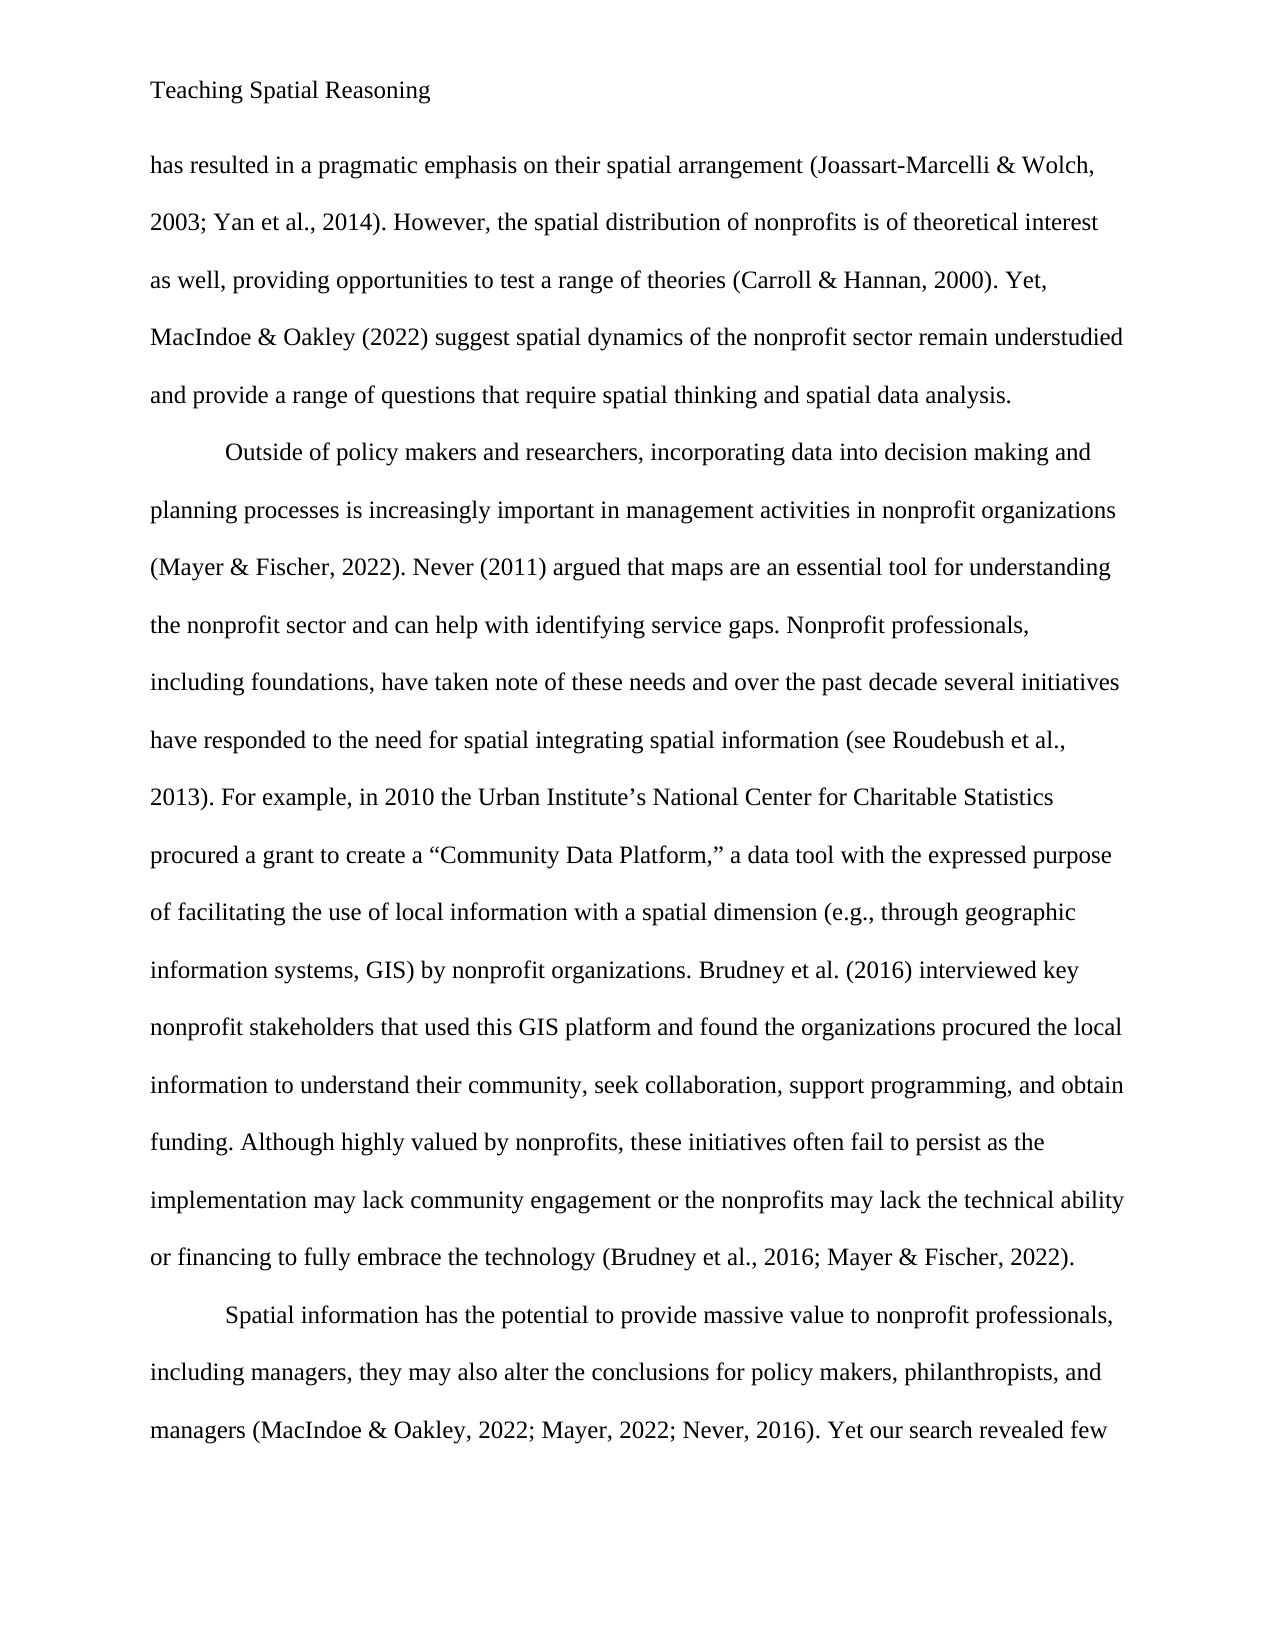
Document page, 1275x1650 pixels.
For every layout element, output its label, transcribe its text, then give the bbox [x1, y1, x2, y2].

text Outside of policy makers and researchers, incorporating data into decision making and planning processes is increasingly important in management activities in nonprofit organizations (Mayer & Fischer, 2022). Never (2011) argued that maps are an essential tool for understanding the nonprofit sector and can help with identifying service gaps. Nonprofit professionals, including foundations, have taken note of these needs and over the past decade several initiatives have responded to the need for spatial integrating spatial information (see Roudebush et al., 2013). For example, in 2010 the Urban Institute’s National Center for Charitable Statistics procured a grant to create a “Community Data Platform,” a data tool with the expressed purpose of facilitating the use of local information with a spatial dimension (e.g., through geographic information systems, GIS) by nonprofit organizations. Brudney et al. (2016) interviewed key nonprofit stakeholders that used this GIS platform and found the organizations procured the local information to understand their community, seek collaboration, support programming, and obtain funding. Although highly valued by nonprofits, these initiatives often fail to persist as the implementation may lack community engagement or the nonprofits may lack the technical ability or financing to fully embrace the technology (Brudney et al., 2016; Mayer & Fischer, 2022). [150, 437, 1125, 1271]
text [150, 1300, 1125, 1444]
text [150, 150, 1125, 409]
